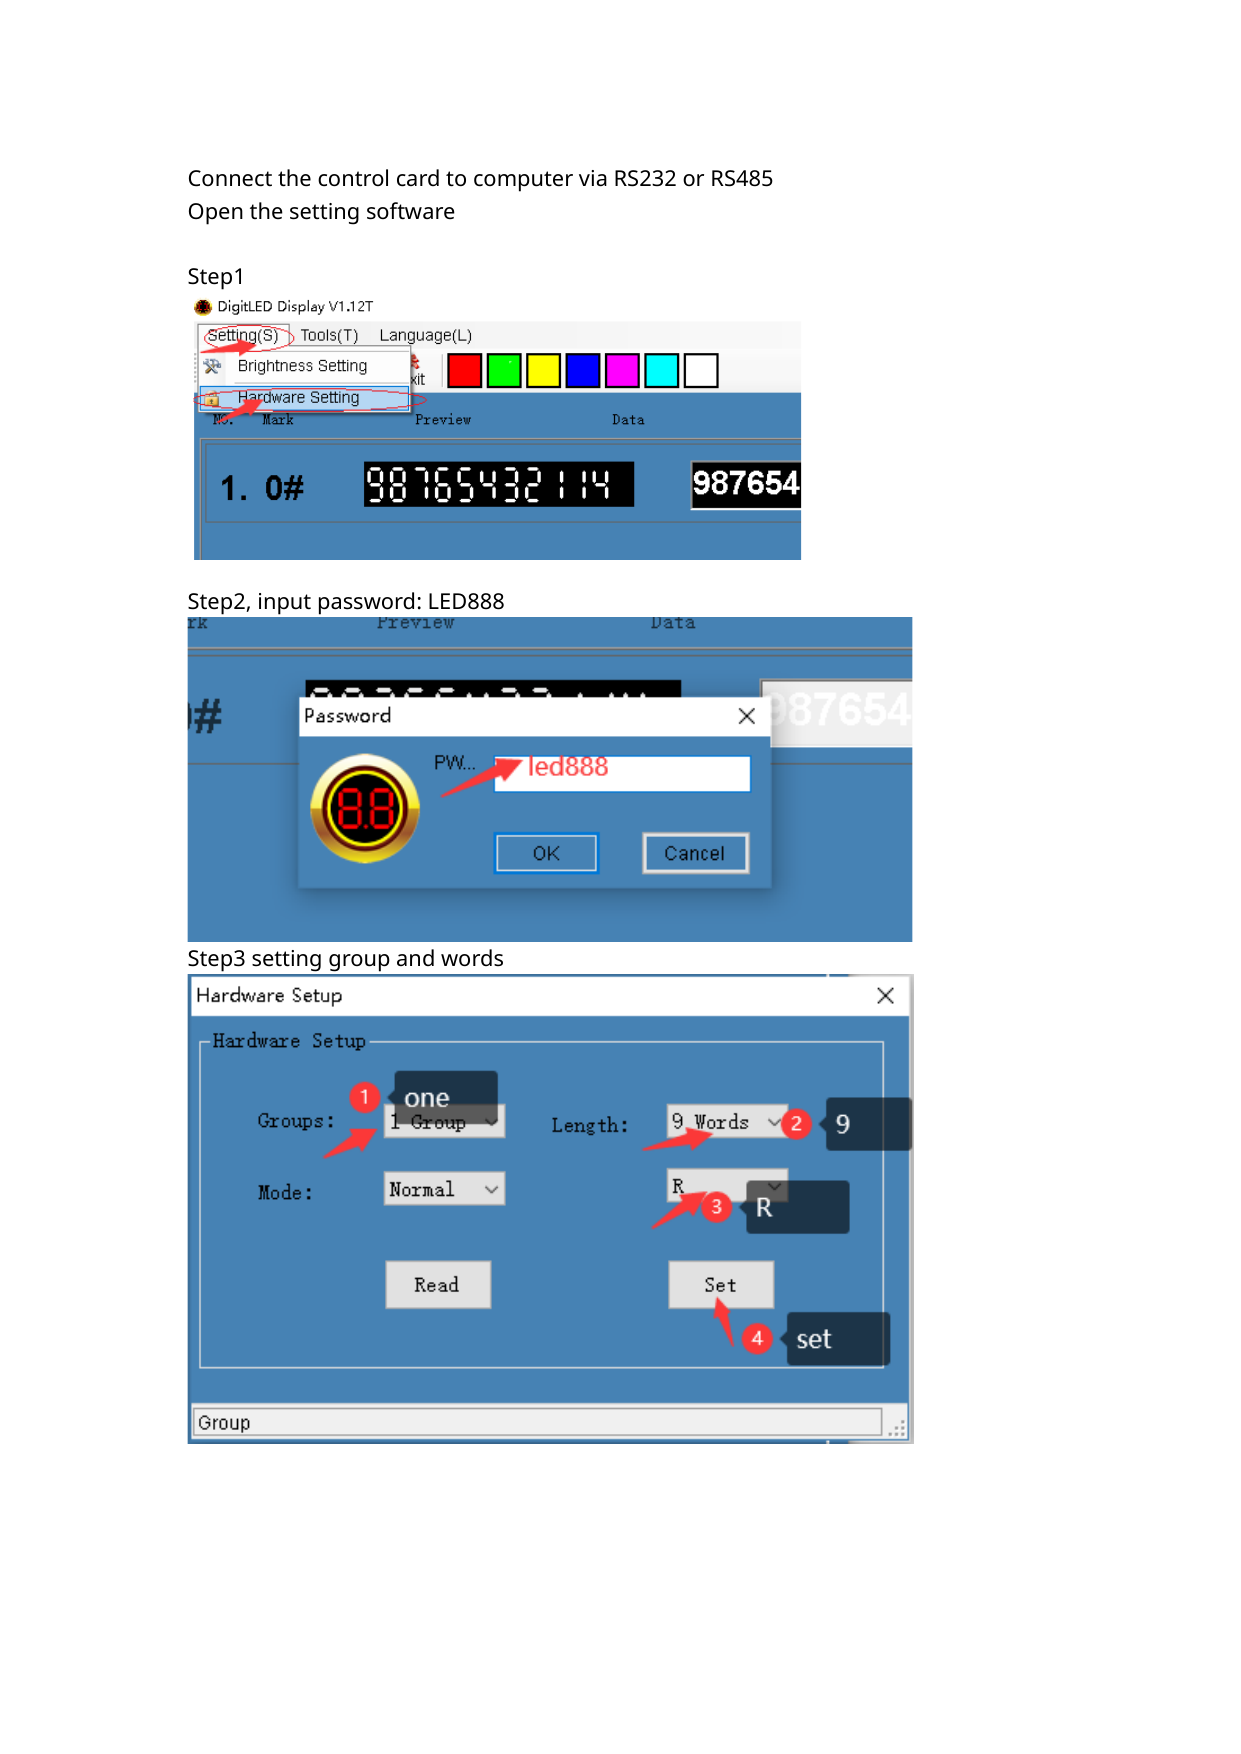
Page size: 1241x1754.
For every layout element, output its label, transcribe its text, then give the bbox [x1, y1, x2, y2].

picture [187, 974, 914, 1444]
text Connect the control card to computer via RS232 or RS485 [187, 162, 1053, 194]
text Step2, input password: LED888 [187, 584, 1053, 617]
text Step1 [187, 259, 1053, 292]
text Open the setting software [187, 194, 1053, 227]
picture [187, 617, 913, 942]
picture [193, 292, 802, 560]
text Step3 setting group and words [187, 942, 1053, 974]
